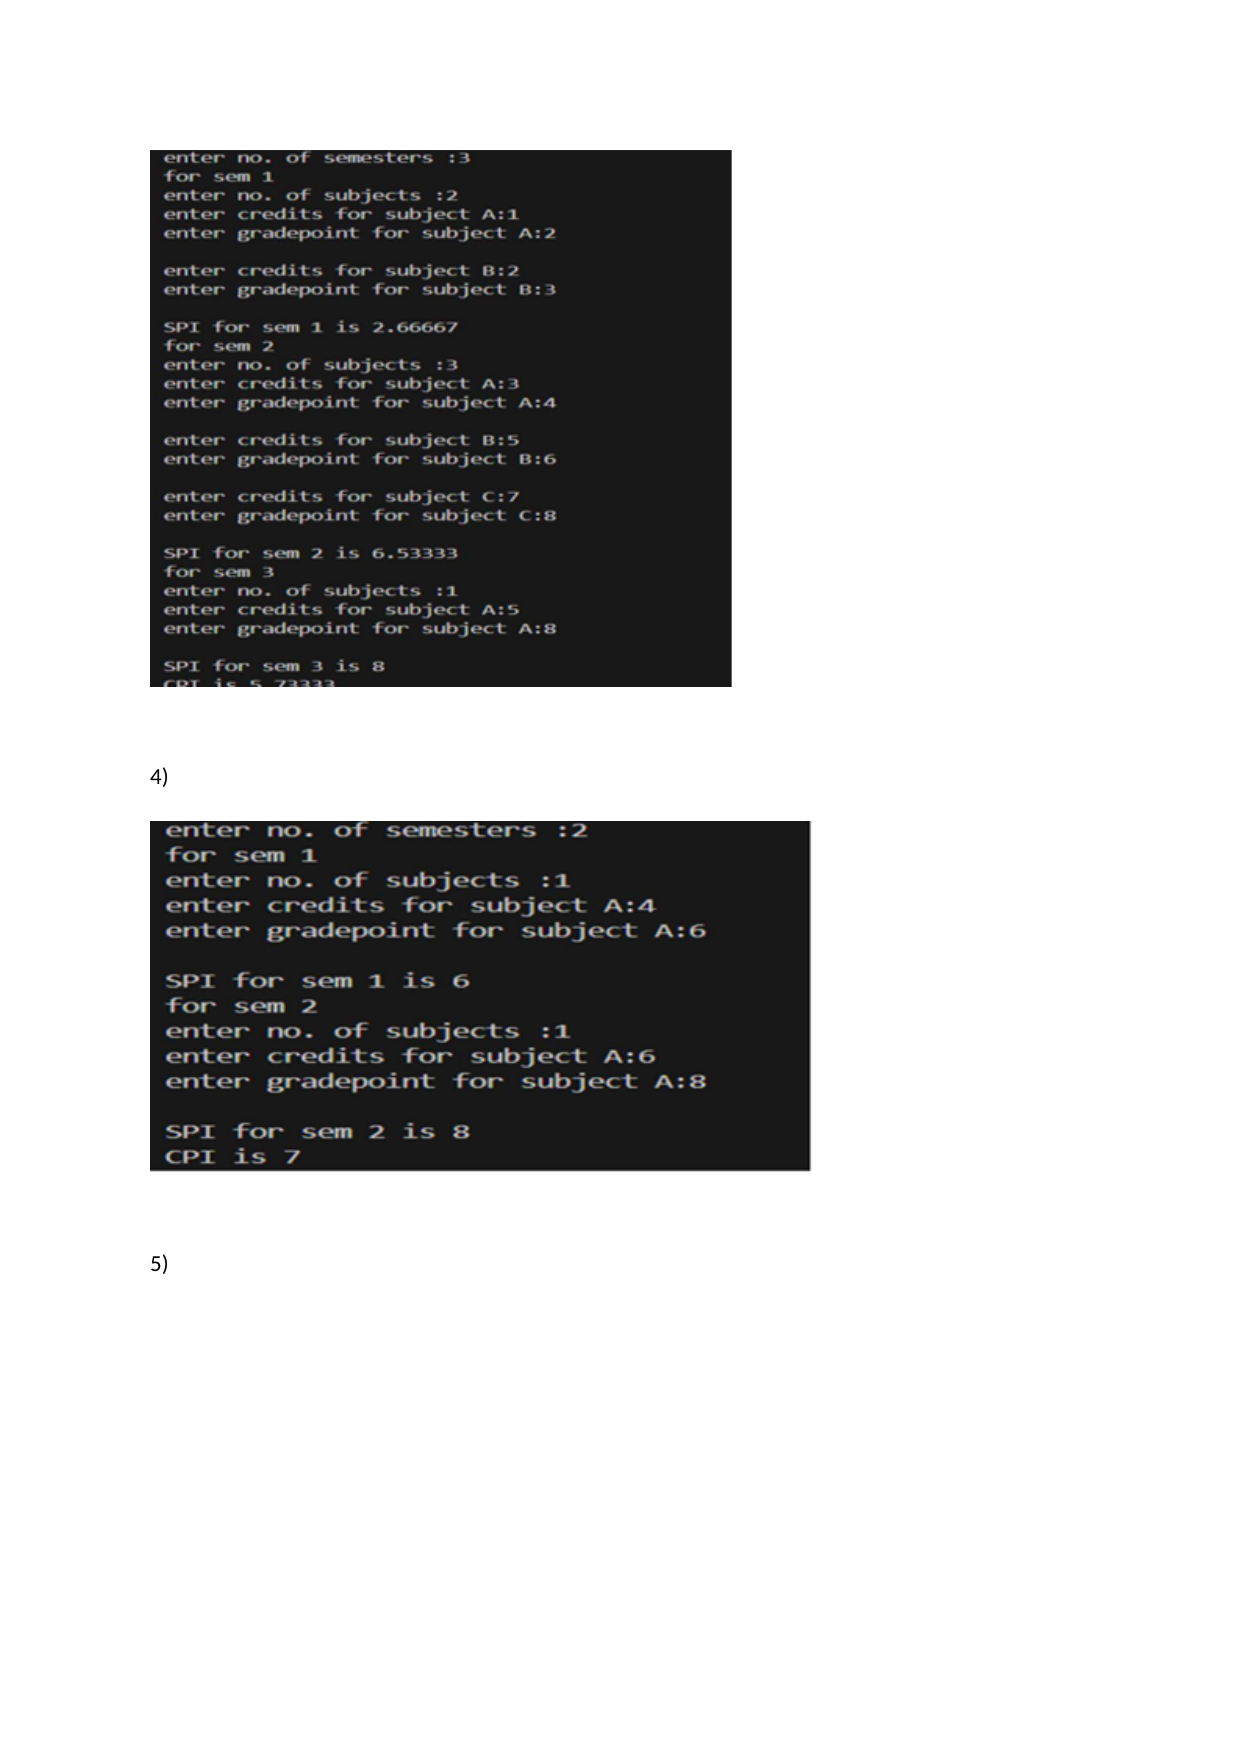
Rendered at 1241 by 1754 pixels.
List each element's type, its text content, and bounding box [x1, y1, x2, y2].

picture [150, 150, 732, 687]
picture [150, 821, 819, 1173]
text 4) [150, 762, 1090, 790]
text 5) [150, 1249, 1090, 1277]
